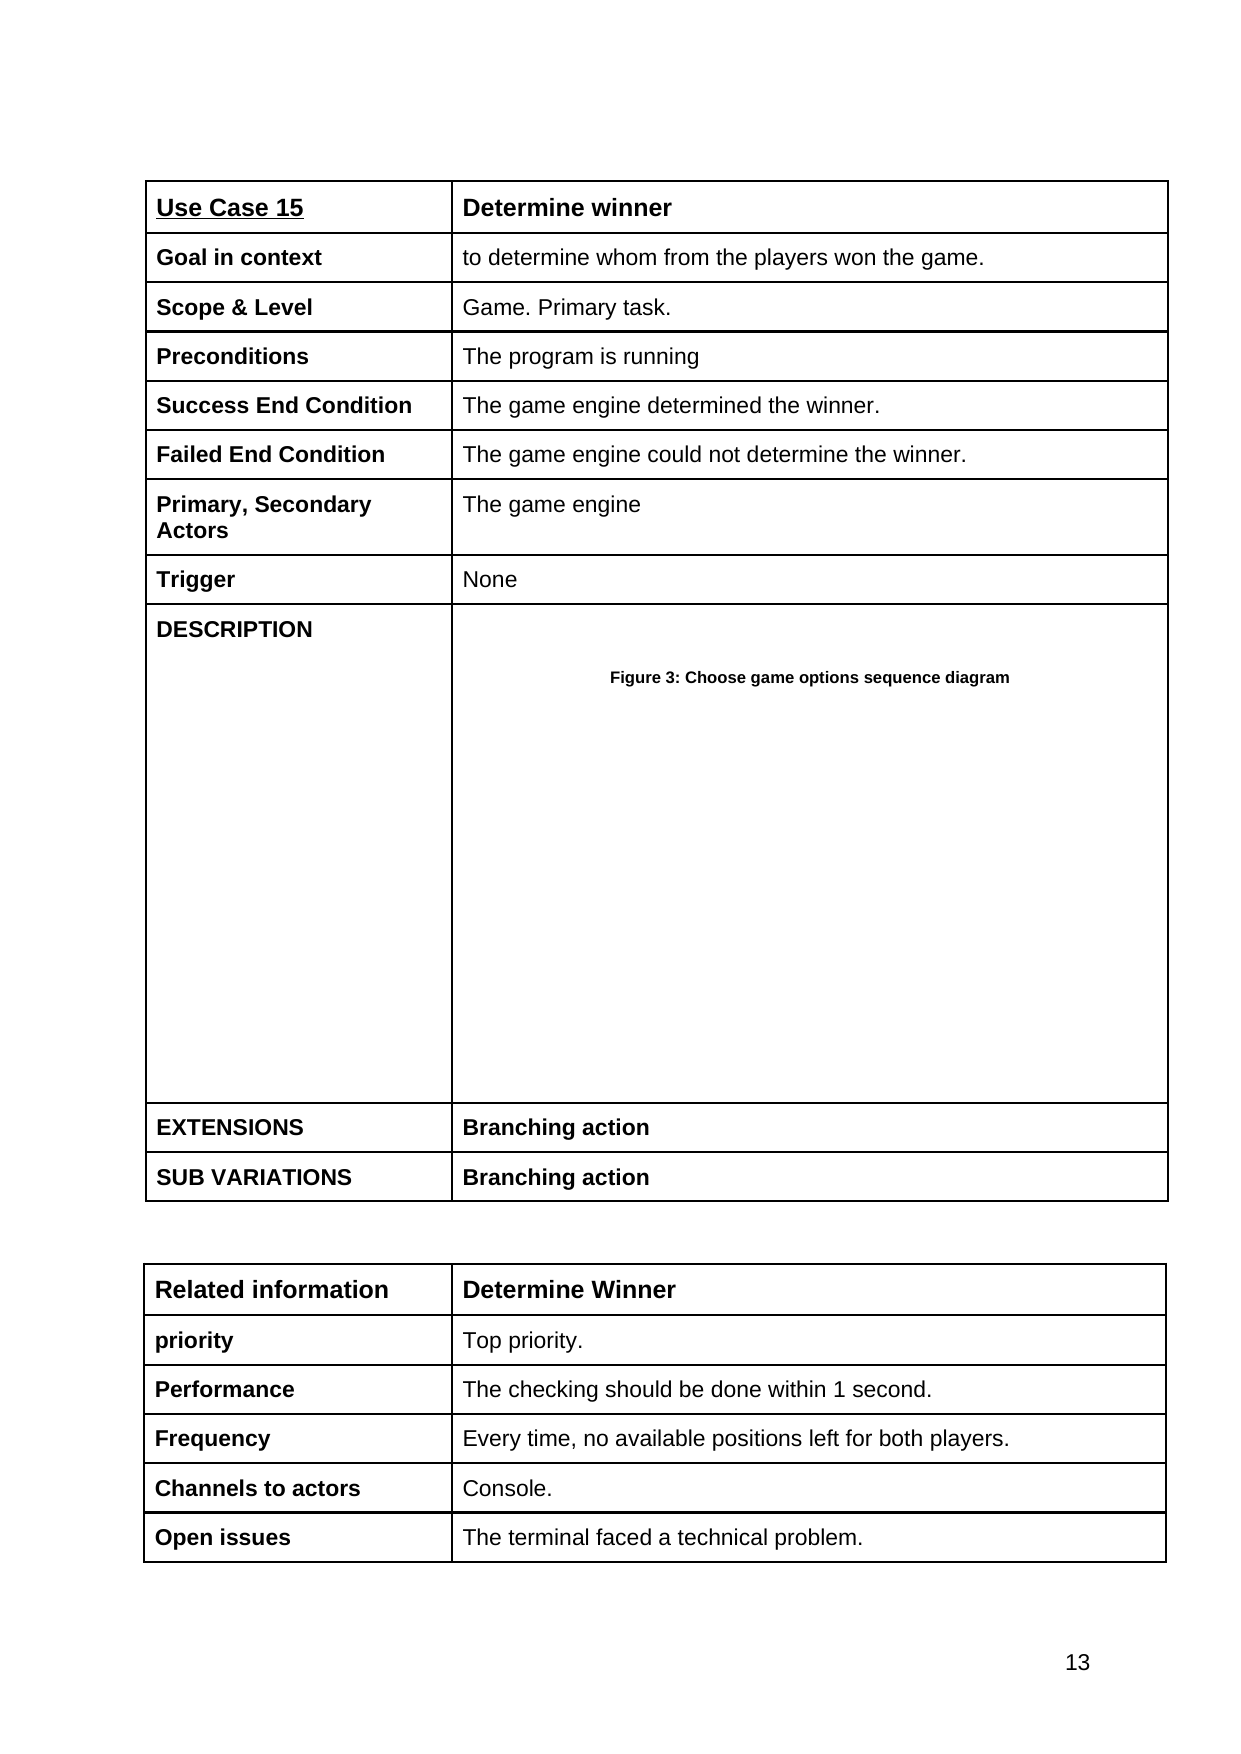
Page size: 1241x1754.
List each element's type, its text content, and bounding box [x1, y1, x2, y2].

table_cell The game engine [453, 480, 1167, 554]
table_cell Branching action [453, 1104, 1167, 1151]
table_cell Console. [453, 1464, 1165, 1511]
table_cell Trigger [147, 556, 451, 603]
table_cell SUB VARIATIONS [147, 1153, 451, 1200]
table_cell Channels to actors [145, 1464, 451, 1511]
table_cell The terminal faced a technical problem. [453, 1514, 1165, 1561]
table_cell Game. Primary task. [453, 283, 1167, 330]
table_cell DESCRIPTION [147, 605, 451, 1102]
table_cell The game engine could not determine the winner. [453, 431, 1167, 478]
table_cell Top priority. [453, 1316, 1165, 1364]
table_cell Open issues [145, 1514, 451, 1561]
table_cell to determine whom from the players won the game. [453, 234, 1167, 281]
table_cell The program is running [453, 333, 1167, 380]
table_cell Success End Condition [147, 382, 451, 429]
table_cell Frequency [145, 1415, 451, 1462]
table_cell Every time, no available positions left for both players. [453, 1415, 1165, 1462]
table_cell Preconditions [147, 333, 451, 380]
table_cell Goal in context [147, 234, 451, 281]
table_cell Failed End Condition [147, 431, 451, 478]
table_header Determine winner [453, 182, 1167, 232]
table_cell Performance [145, 1366, 451, 1413]
table_cell Scope & Level [147, 283, 451, 330]
table_header Related information [145, 1265, 451, 1314]
table_cell Branching action [453, 1153, 1167, 1200]
table_header Use Case 15 [147, 182, 451, 232]
table_cell Primary, Secondary Actors [147, 480, 451, 554]
table_cell The checking should be done within 1 second. [453, 1366, 1165, 1413]
table_cell Figure 3: Choose game options sequence diagram [453, 605, 1167, 1102]
table_cell priority [145, 1316, 451, 1364]
table_header Determine Winner [453, 1265, 1165, 1314]
table_cell None [453, 556, 1167, 603]
table_cell The game engine determined the winner. [453, 382, 1167, 429]
table_cell EXTENSIONS [147, 1104, 451, 1151]
